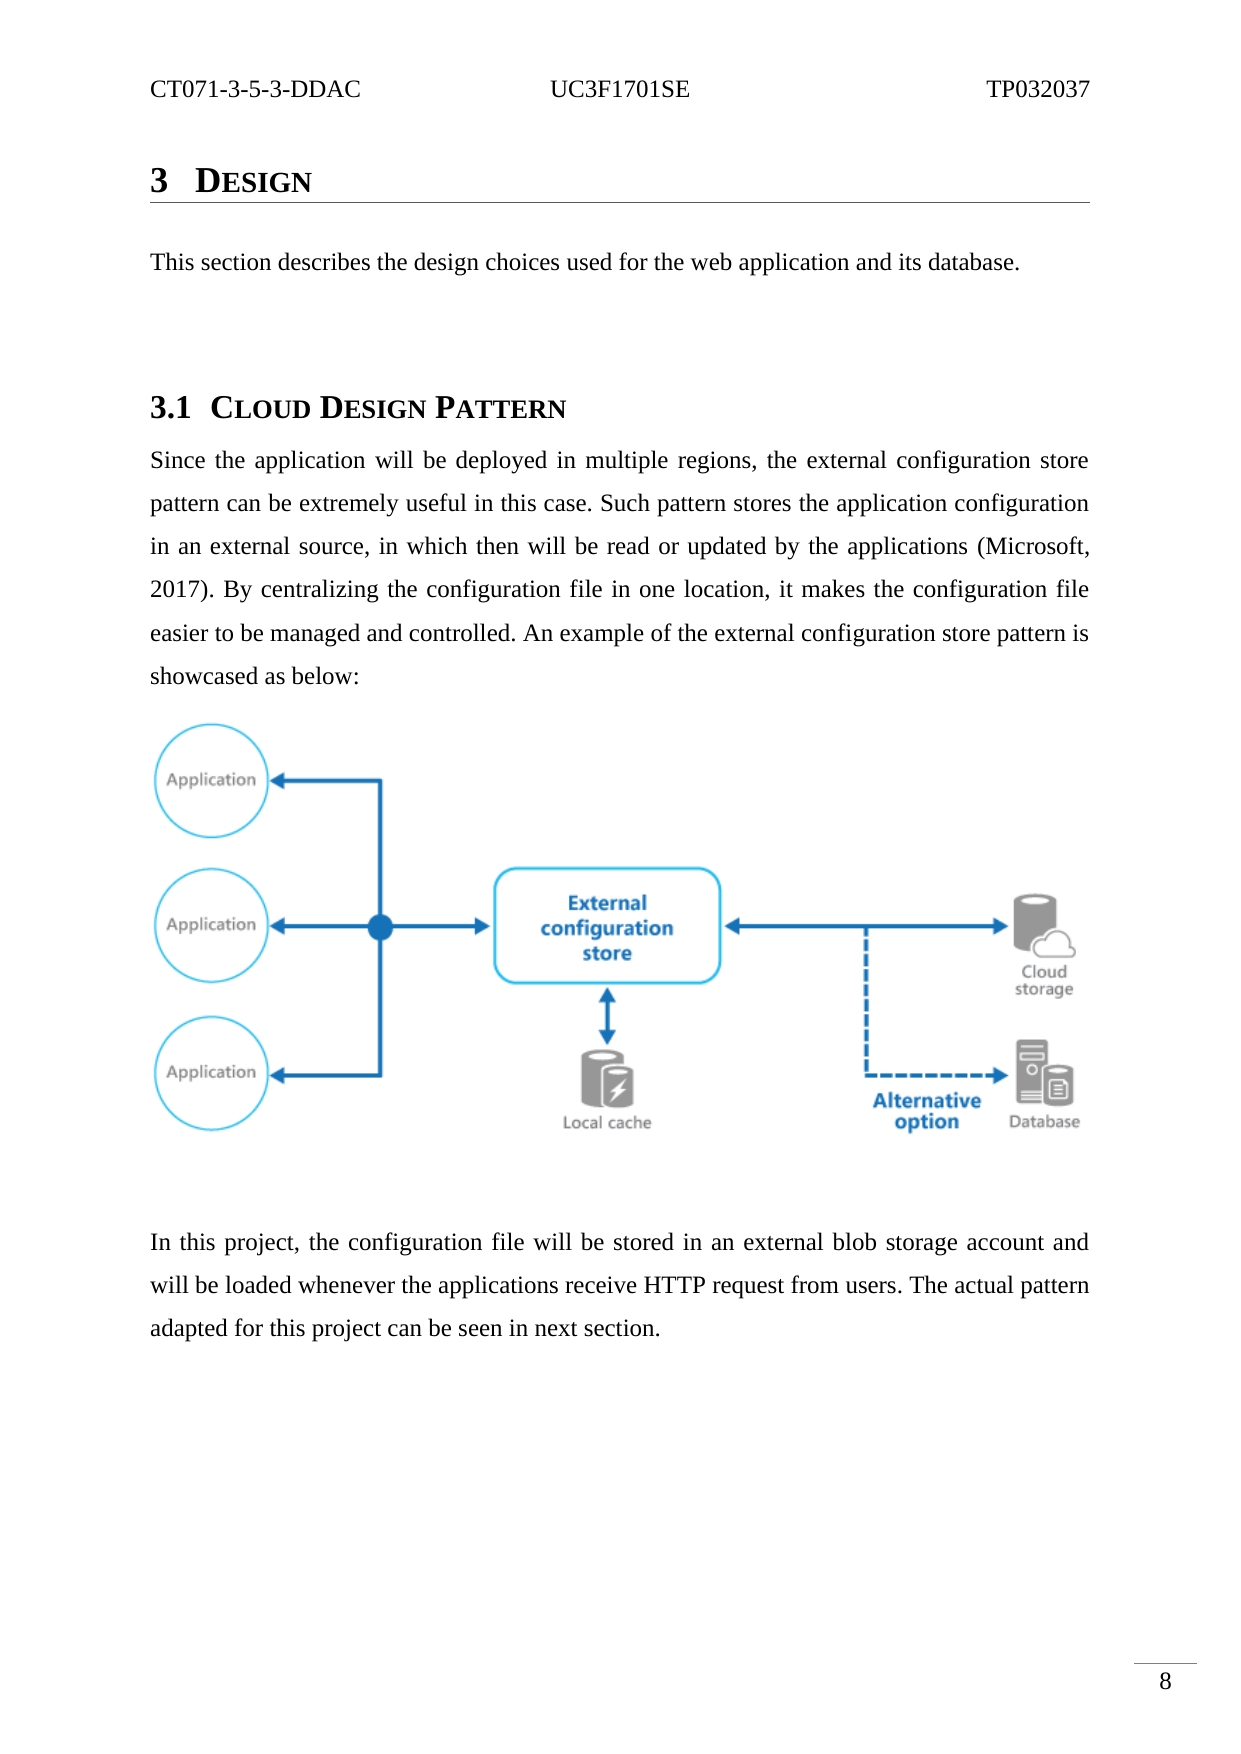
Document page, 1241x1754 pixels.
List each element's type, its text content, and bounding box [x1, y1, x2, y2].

subtitle Design [150, 158, 1090, 202]
text Since the application will be deployed in multiple regions, the external configuration store pattern can be extremely useful in this case. Such pattern stores the application configuration in an external source, in which then will be read or updated by the applications (Microsoft, 2017). By centralizing the configuration file in one location, it makes the configuration file easier to be managed and controlled. An example of the external configuration store pattern is showcased as below: [150, 445, 1090, 689]
picture [150, 720, 1083, 1137]
text This section describes the design choices used for the web application and its database. [150, 247, 1090, 276]
text In this project, the configuration file will be stored in an external blob storage account and will be loaded whenever the applications receive HTTP request from users. The actual pattern adapted for this project can be seen in next section. [150, 1227, 1090, 1342]
subtitle Cloud Design Pattern [150, 388, 1090, 426]
